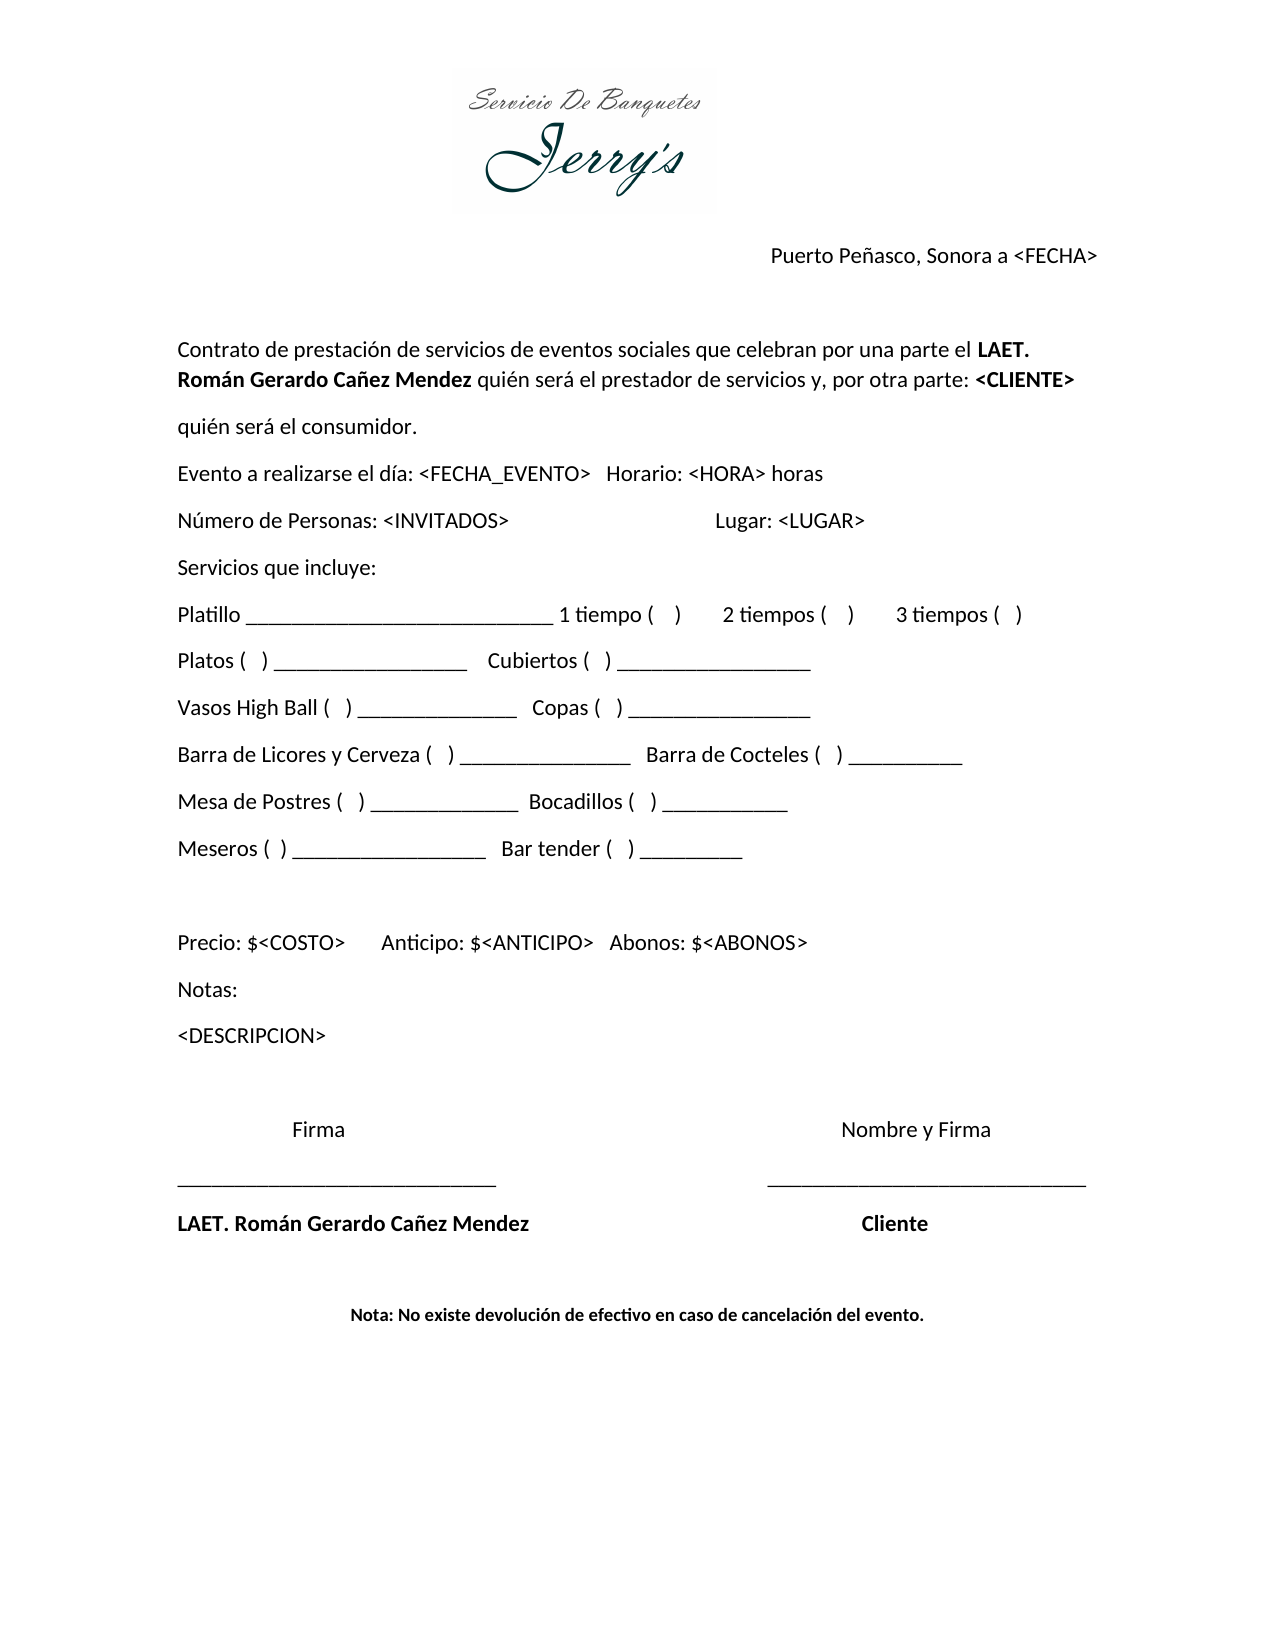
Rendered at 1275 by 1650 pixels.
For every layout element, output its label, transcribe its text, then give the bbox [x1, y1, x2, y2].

text <DESCRIPCION> [177, 1022, 1098, 1049]
text Barra de Licores y Cerveza ( ) _______________ Barra de Cocteles ( ) __________ [177, 740, 1098, 768]
picture [451, 68, 718, 214]
text Firma Nombre y Firma [177, 1115, 1098, 1143]
text LAET. Román Gerardo Cañez Mendez Cliente [177, 1209, 1098, 1237]
text Evento a realizarse el día: <FECHA_EVENTO> Horario: <HORA> horas [177, 459, 1098, 487]
text Servicios que incluye: [177, 553, 1098, 581]
text Platillo ___________________________ 1 tiempo ( ) 2 tiempos ( ) 3 tiempos ( ) [177, 600, 1098, 628]
text quién será el consumidor. [177, 412, 1098, 440]
text ____________________________ ____________________________ [177, 1162, 1098, 1190]
text Contrato de prestación de servicios de eventos sociales que celebran por una parte el LAET. Román Gerardo Cañez Mendez quién será el prestador de servicios y, por otra parte: <CLIENTE> [177, 335, 1098, 393]
text Número de Personas: <INVITADOS> Lugar: <LUGAR> [177, 506, 1098, 534]
text Platos ( ) _________________ Cubiertos ( ) _________________ [177, 647, 1098, 674]
text Notas: [177, 975, 1098, 1003]
text Vasos High Ball ( ) ______________ Copas ( ) ________________ [177, 693, 1098, 721]
text Puerto Peñasco, Sonora a <FECHA> [177, 241, 1098, 269]
text Meseros ( ) _________________ Bar tender ( ) _________ [177, 834, 1098, 862]
text Nota: No existe devolución de efectivo en caso de cancelación del evento. [177, 1303, 1098, 1326]
text Precio: $<COSTO> Anticipo: $<ANTICIPO> Abonos: $<ABONOS> [177, 928, 1098, 956]
text Mesa de Postres ( ) _____________ Bocadillos ( ) ___________ [177, 787, 1098, 815]
